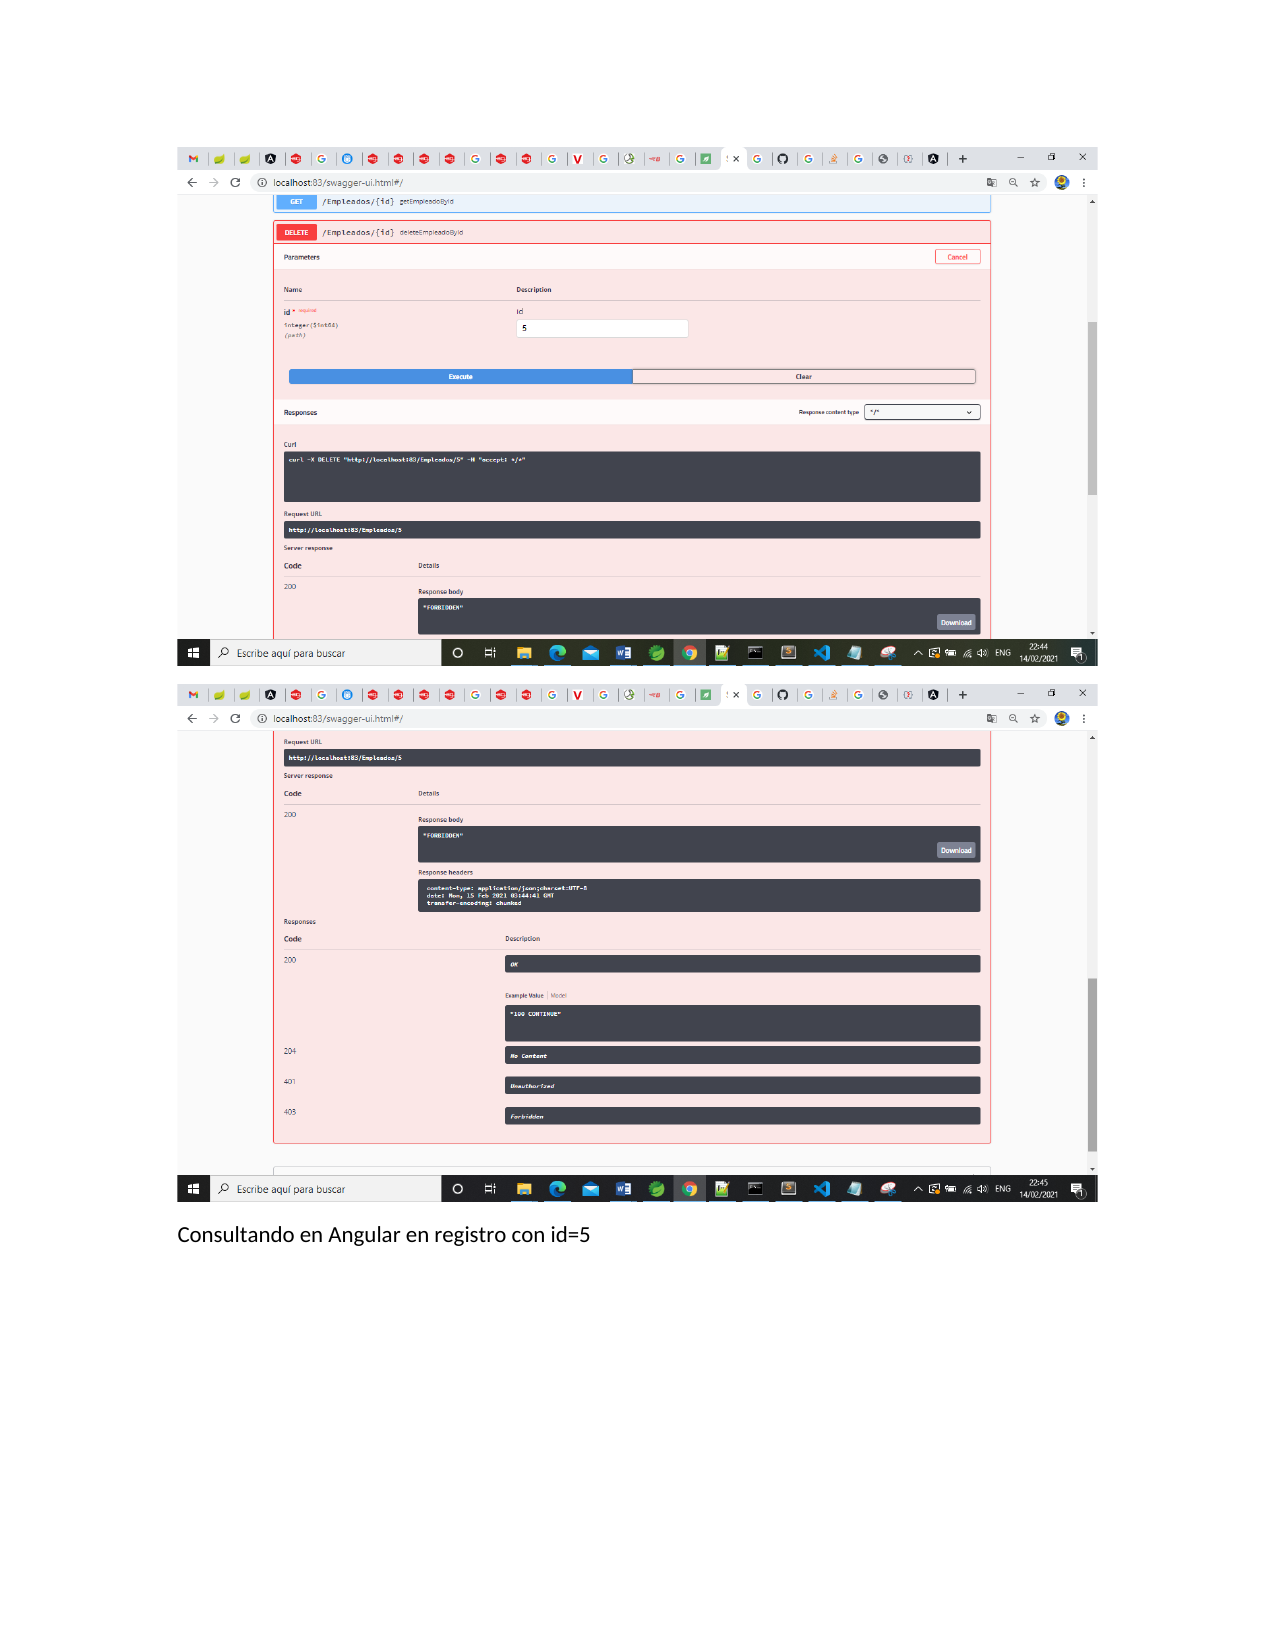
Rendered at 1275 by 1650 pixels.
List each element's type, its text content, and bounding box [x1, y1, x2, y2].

picture [177, 684, 1098, 1202]
text Consultando en Angular en registro con id=5 [177, 1221, 1098, 1248]
picture [177, 147, 1098, 666]
